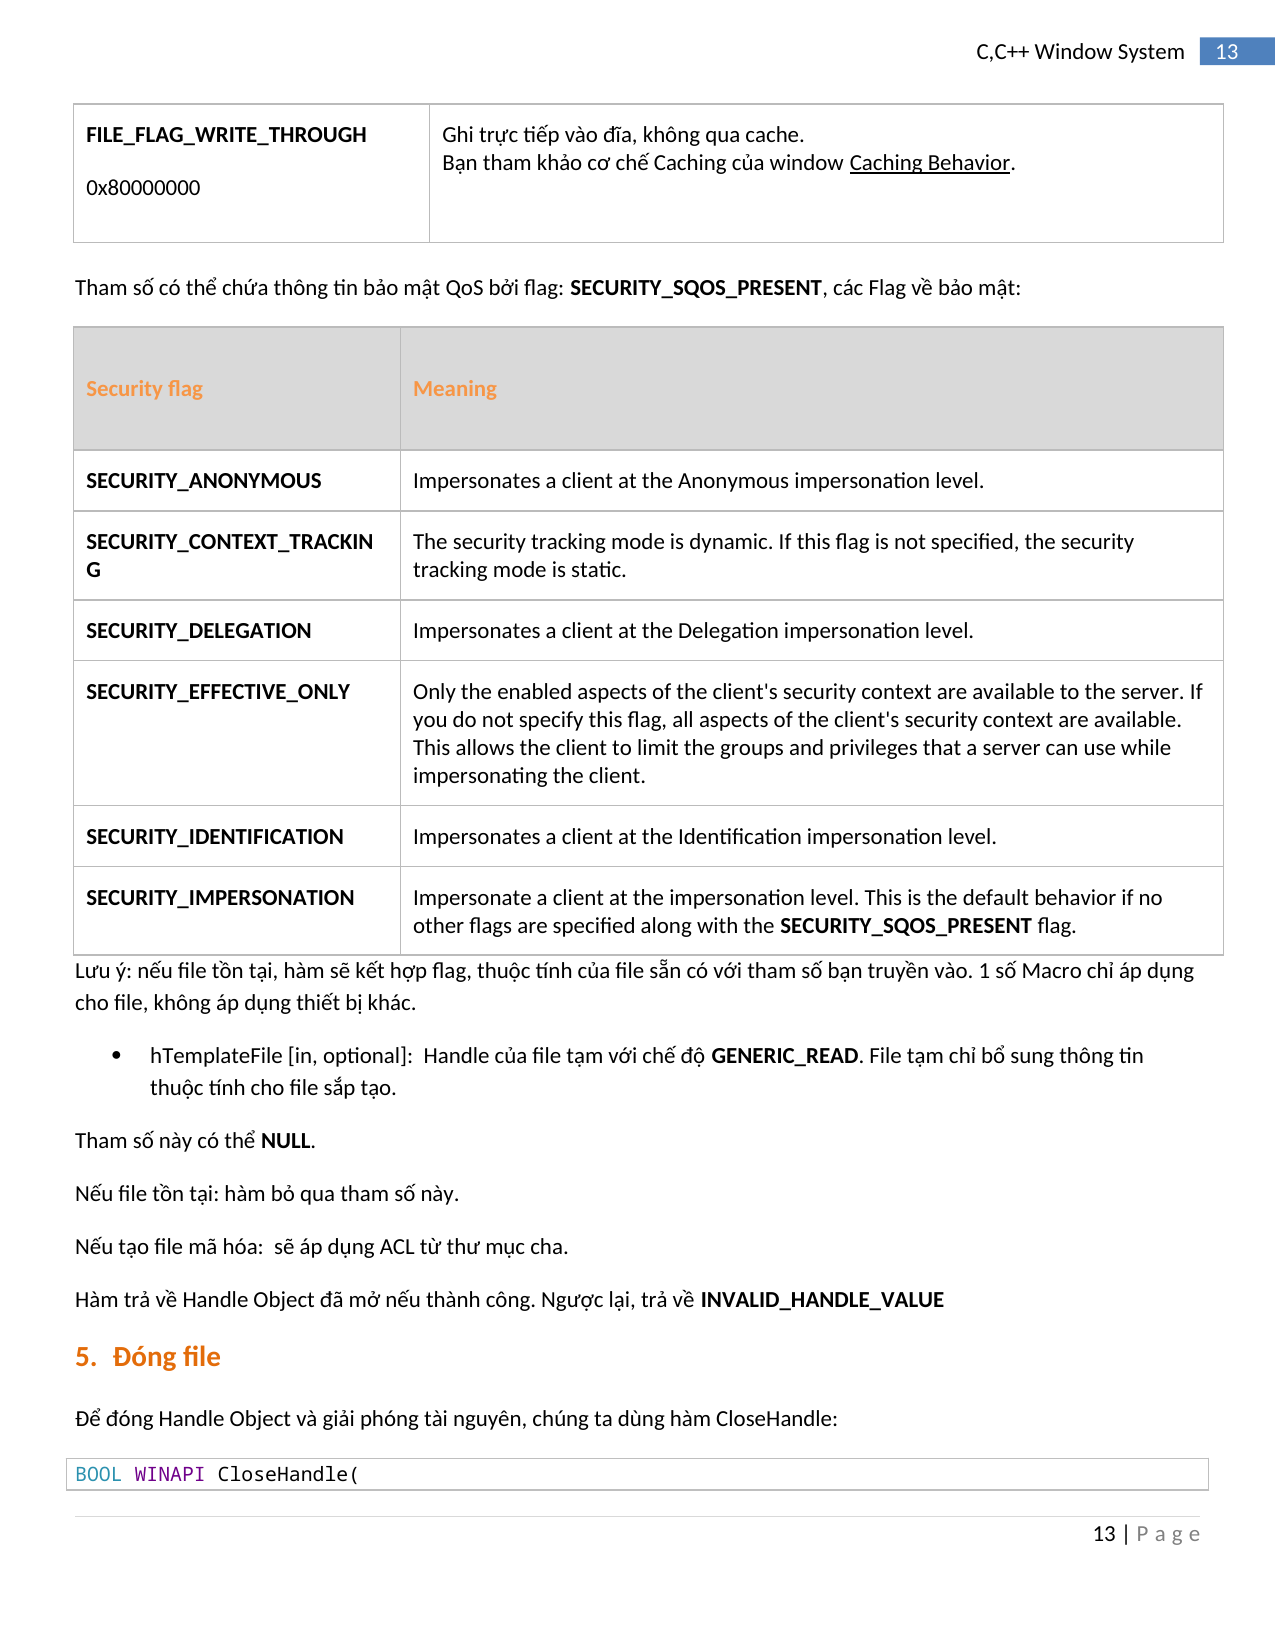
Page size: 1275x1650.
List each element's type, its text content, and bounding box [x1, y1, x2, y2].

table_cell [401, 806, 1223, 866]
text Nếu tạo file mã hóa: sẽ áp dụng ACL từ thư mục cha. [75, 1232, 1200, 1260]
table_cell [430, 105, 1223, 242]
text Tham số có thể chứa thông tin bảo mật QoS bởi flag: SECURITY_SQOS_PRESENT, các Flag về bảo mật: [75, 273, 1200, 301]
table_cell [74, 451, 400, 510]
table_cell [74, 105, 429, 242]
text Tham số này có thể NULL. [75, 1126, 1200, 1154]
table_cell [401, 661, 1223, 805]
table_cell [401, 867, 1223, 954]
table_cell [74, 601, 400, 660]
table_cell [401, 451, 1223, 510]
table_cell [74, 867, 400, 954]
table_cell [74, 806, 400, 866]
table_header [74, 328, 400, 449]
text Lưu ý: nếu file tồn tại, hàm sẽ kết hợp flag, thuộc tính của file sẵn có với tham số bạn truyền vào. 1 số Macro chỉ áp dụng cho file, không áp dụng thiết bị khác. [75, 956, 1200, 1016]
list hTemplateFile [in, optional]: Handle của file tạm với chế độ GENERIC_READ. File tạm chỉ bổ sung thông tin thuộc tính cho file sắp tạo. [112, 1041, 1200, 1101]
text Để đóng Handle Object và giải phóng tài nguyên, chúng ta dùng hàm CloseHandle: [75, 1404, 1200, 1432]
text Hàm trả về Handle Object đã mở nếu thành công. Ngược lại, trả về INVALID_HANDLE_VALUE [75, 1285, 1200, 1313]
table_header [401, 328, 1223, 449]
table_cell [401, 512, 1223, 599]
text BOOL WINAPI CloseHandle( [67, 1459, 1208, 1489]
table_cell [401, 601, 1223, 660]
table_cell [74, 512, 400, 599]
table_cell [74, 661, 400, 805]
text Nếu file tồn tại: hàm bỏ qua tham số này. [75, 1179, 1200, 1207]
subtitle Đóng file [75, 1338, 1200, 1374]
